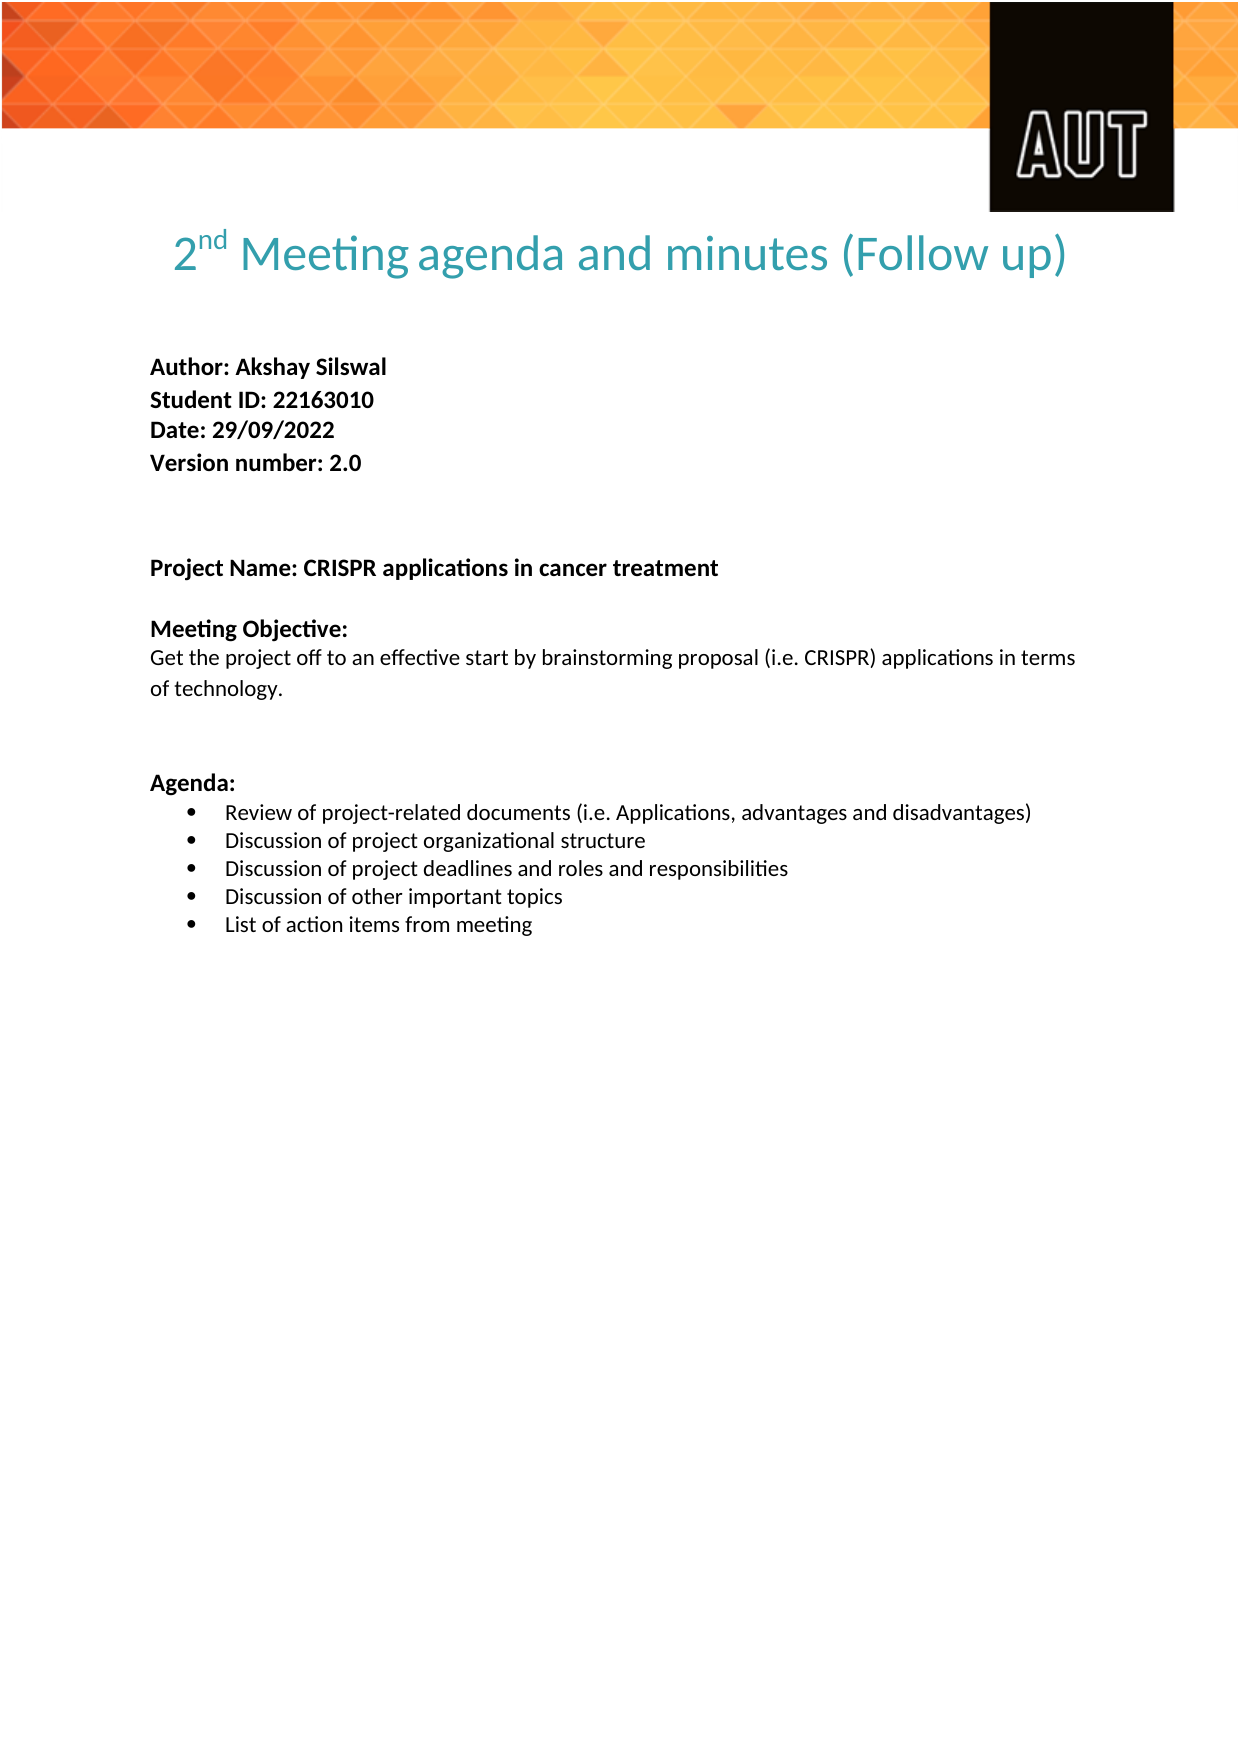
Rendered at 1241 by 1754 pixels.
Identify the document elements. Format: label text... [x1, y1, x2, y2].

picture [1, 2, 1238, 212]
subtitle Author: Akshay Silswal [150, 351, 1090, 381]
subtitle Agenda: [150, 767, 1090, 798]
list Discussion of project organizational structure [187, 826, 1090, 854]
subtitle Date: 29/09/2022 [150, 414, 1090, 445]
text Get the project off to an effective start by brainstorming proposal (i.e. CRISPR) applications in terms of technology. [150, 643, 1090, 702]
subtitle Project Name: CRISPR applications in cancer treatment [150, 552, 1090, 582]
subtitle 2nd Meeting agenda and minutes (Follow up) [150, 222, 1090, 283]
list Discussion of project deadlines and roles and responsibilities [187, 854, 1090, 882]
list Review of project-related documents (i.e. Applications, advantages and disadvantages) [187, 798, 1090, 826]
subtitle Meeting Objective: [150, 613, 1090, 643]
text Student ID: 22163010 [150, 384, 1090, 414]
list Discussion of other important topics [187, 882, 1090, 910]
list List of action items from meeting [187, 910, 1090, 938]
text Version number: 2.0 [150, 447, 1090, 478]
